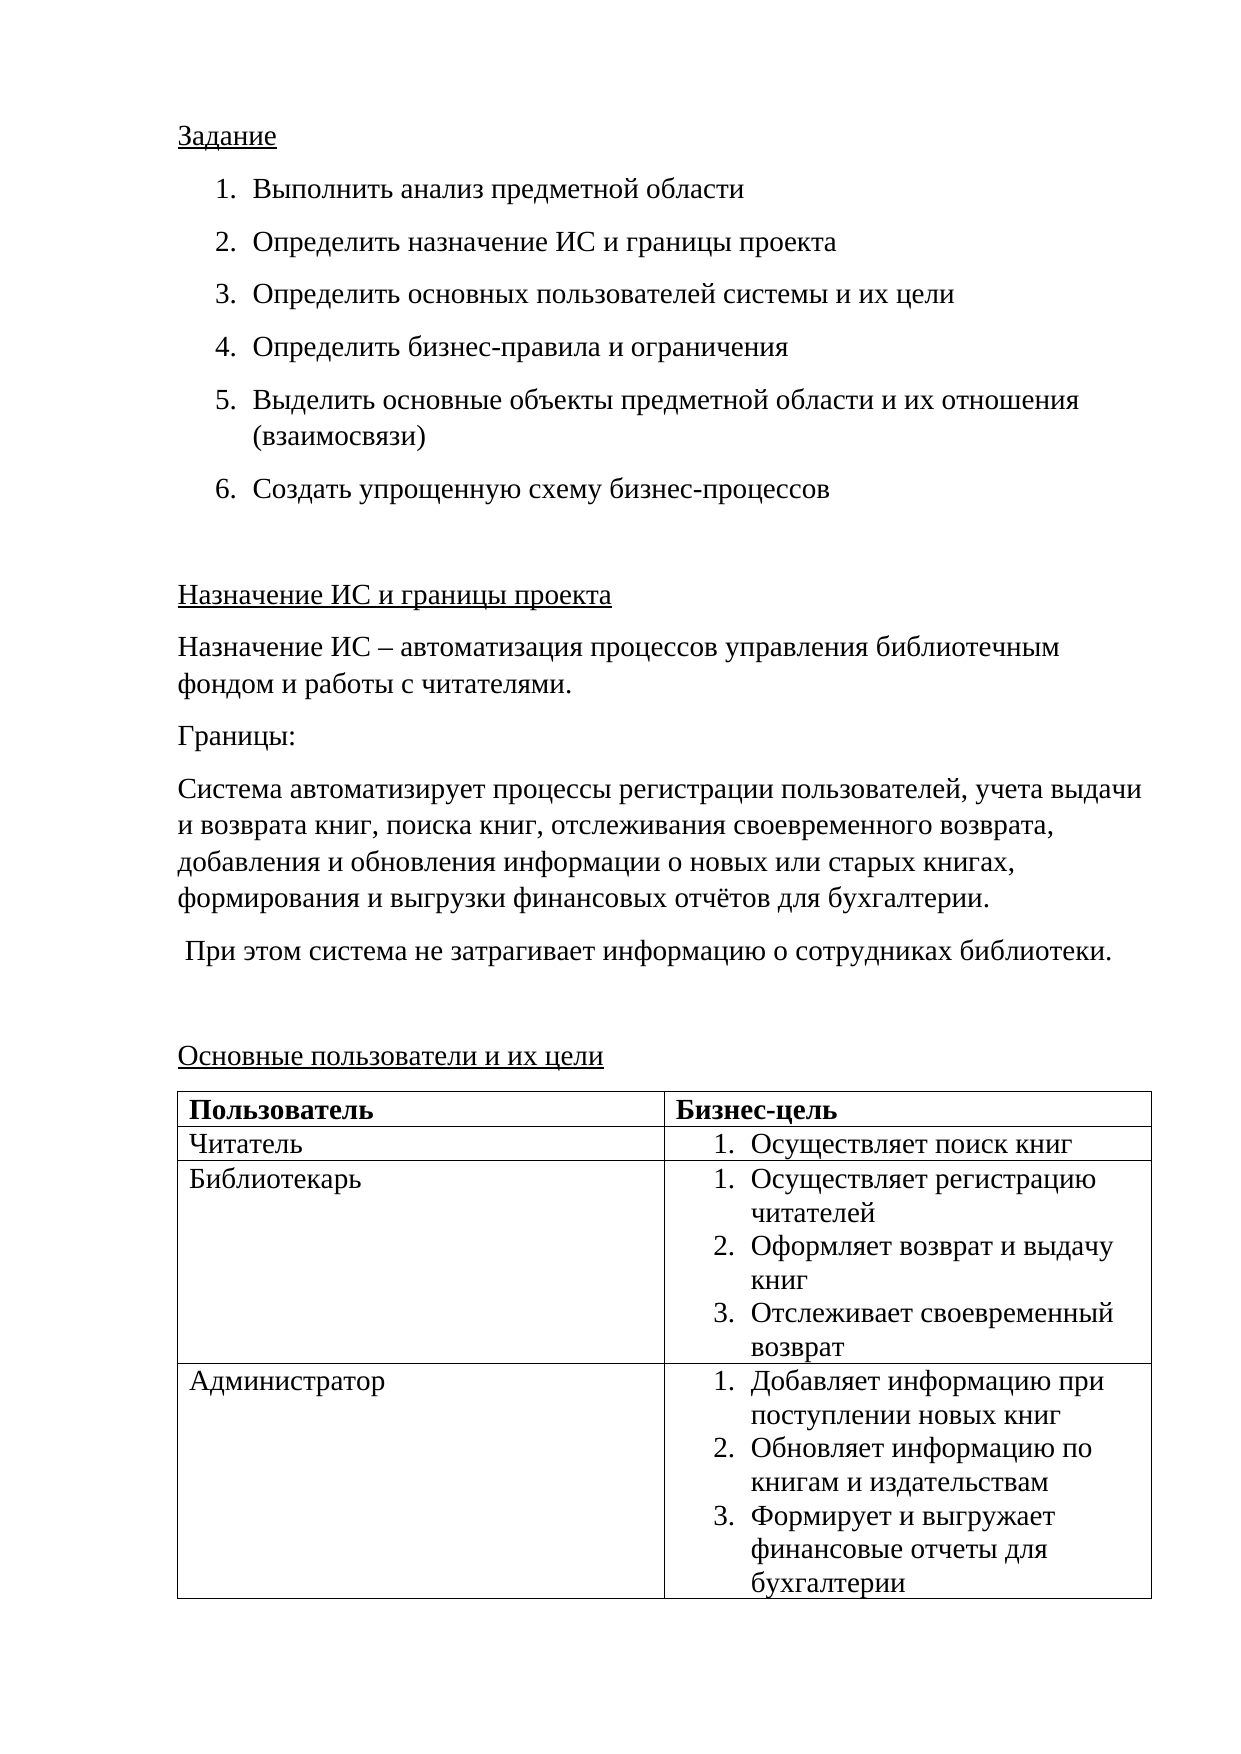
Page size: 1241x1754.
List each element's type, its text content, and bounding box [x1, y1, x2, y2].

list Определить основных пользователей системы и их цели [215, 277, 1152, 310]
list Создать упрощенную схему бизнес-процессов [215, 471, 1152, 505]
table_cell Библиотекарь [178, 1161, 664, 1362]
table_cell Читатель [178, 1127, 664, 1160]
table_cell Администратор [178, 1364, 664, 1598]
table_header Бизнес-цель [665, 1092, 1151, 1126]
text Основные пользователи и их цели [177, 1038, 1152, 1072]
table_header Пользователь [178, 1092, 664, 1126]
list Выполнить анализ предметной области [215, 171, 1152, 204]
text Назначение ИС и границы проекта [177, 577, 1152, 610]
text Система автоматизирует процессы регистрации пользователей, учета выдачи и возврата книг, поиска книг, отслеживания своевременного возврата, добавления и обновления информации о новых или старых книгах, формирования и выгрузки финансовых отчётов для бухгалтерии. [177, 771, 1152, 913]
text Задание [177, 118, 1152, 152]
list Определить назначение ИС и границы проекта [215, 224, 1152, 257]
table_cell Осуществляет поиск книг [665, 1127, 1151, 1160]
table_cell Добавляет информацию при поступлении новых книг Обновляет информацию по книгам и издательствам Формирует и выгружает финансовые отчеты для бухгалтерии [665, 1364, 1151, 1598]
text Границы: [177, 718, 1152, 752]
text Назначение ИС – автоматизация процессов управления библиотечным фондом и работы с читателями. [177, 629, 1152, 699]
list Определить бизнес-правила и ограничения [215, 329, 1152, 363]
list Выделить основные объекты предметной области и их отношения (взаимосвязи) [215, 382, 1152, 452]
text При этом система не затрагивает информацию о сотрудниках библиотеки. [177, 933, 1152, 966]
table_cell Осуществляет регистрацию читателей Оформляет возврат и выдачу книг Отслеживает своевременный возврат [665, 1161, 1151, 1362]
